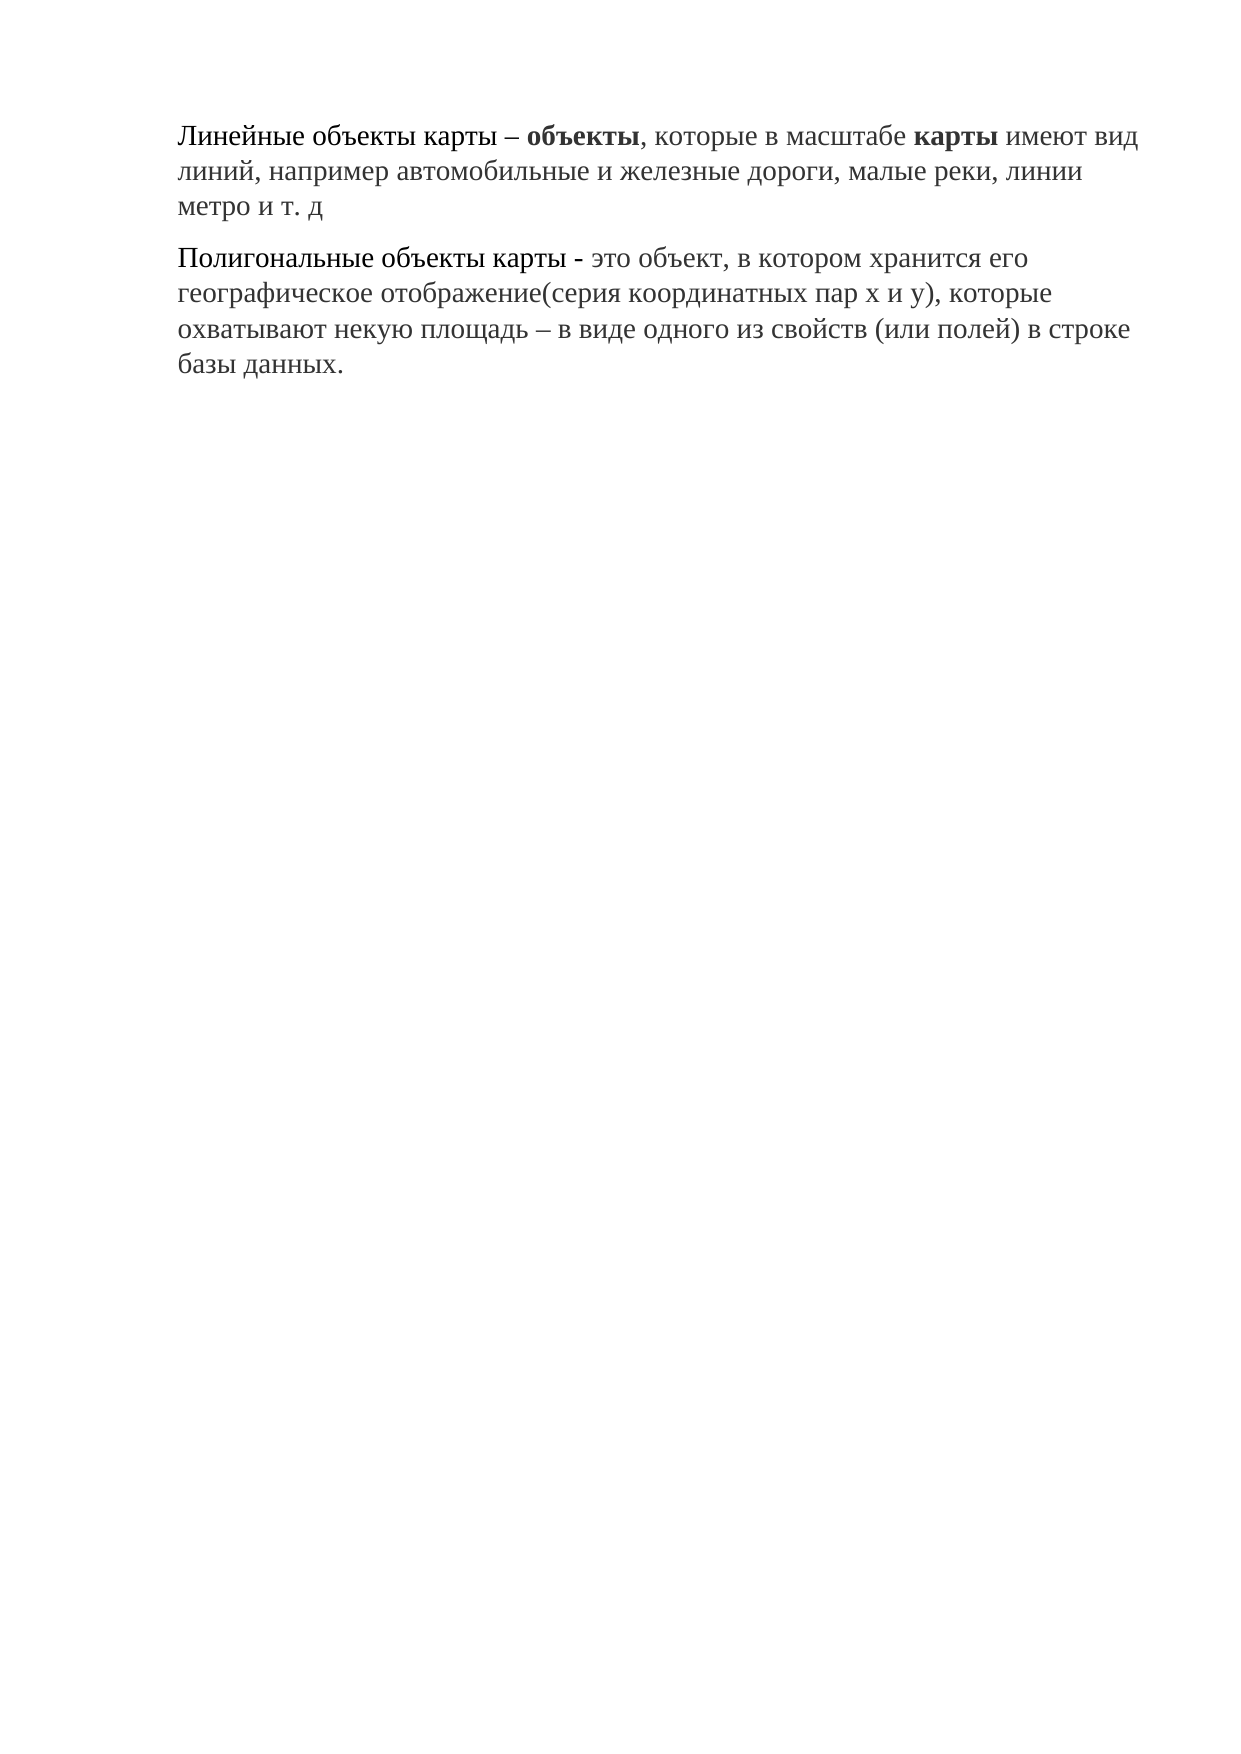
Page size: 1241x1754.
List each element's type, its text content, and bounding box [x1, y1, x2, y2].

text Полигональные объекты карты - это объект, в котором хранится его географическое отображение(серия координатных пар x и y), которые охватывают некую площадь – в виде одного из свойств (или полей) в строке базы данных. [177, 240, 1152, 379]
text Линейные объекты карты – объекты, которые в масштабе карты имеют вид линий, например автомобильные и железные дороги, малые реки, линии метро и т. д [177, 118, 1152, 222]
